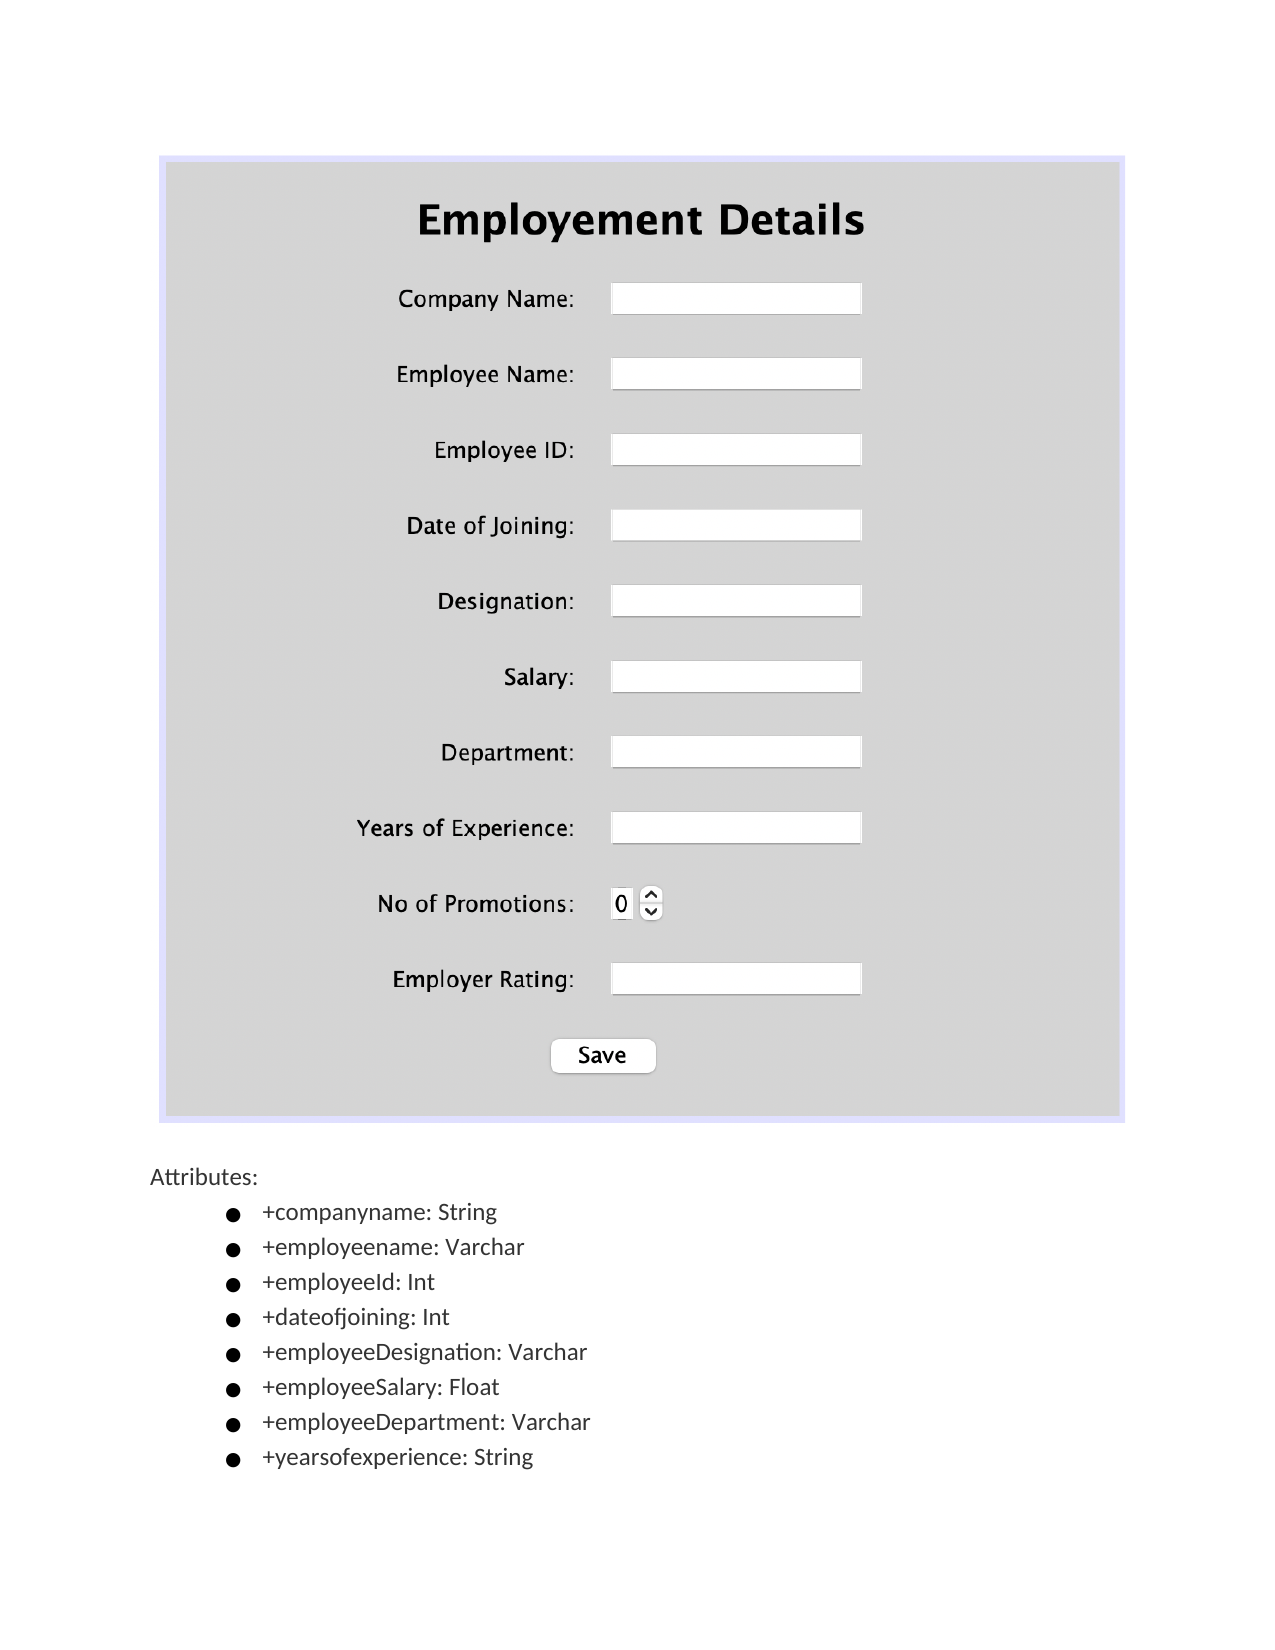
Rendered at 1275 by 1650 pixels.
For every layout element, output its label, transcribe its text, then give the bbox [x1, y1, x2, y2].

list +employeeId: Int [225, 1266, 1125, 1297]
list +employeeSalary: Float [225, 1371, 1125, 1402]
list +employeeDesignation: Varchar [225, 1336, 1125, 1367]
list +companyname: String [225, 1196, 1125, 1227]
picture [150, 150, 1125, 1127]
list +employeename: Varchar [225, 1231, 1125, 1262]
list +employeeDepartment: Varchar [225, 1406, 1125, 1437]
text Attributes: [150, 1161, 1125, 1192]
list +dateofjoining: Int [225, 1301, 1125, 1332]
list +yearsofexperience: String [225, 1441, 1125, 1472]
